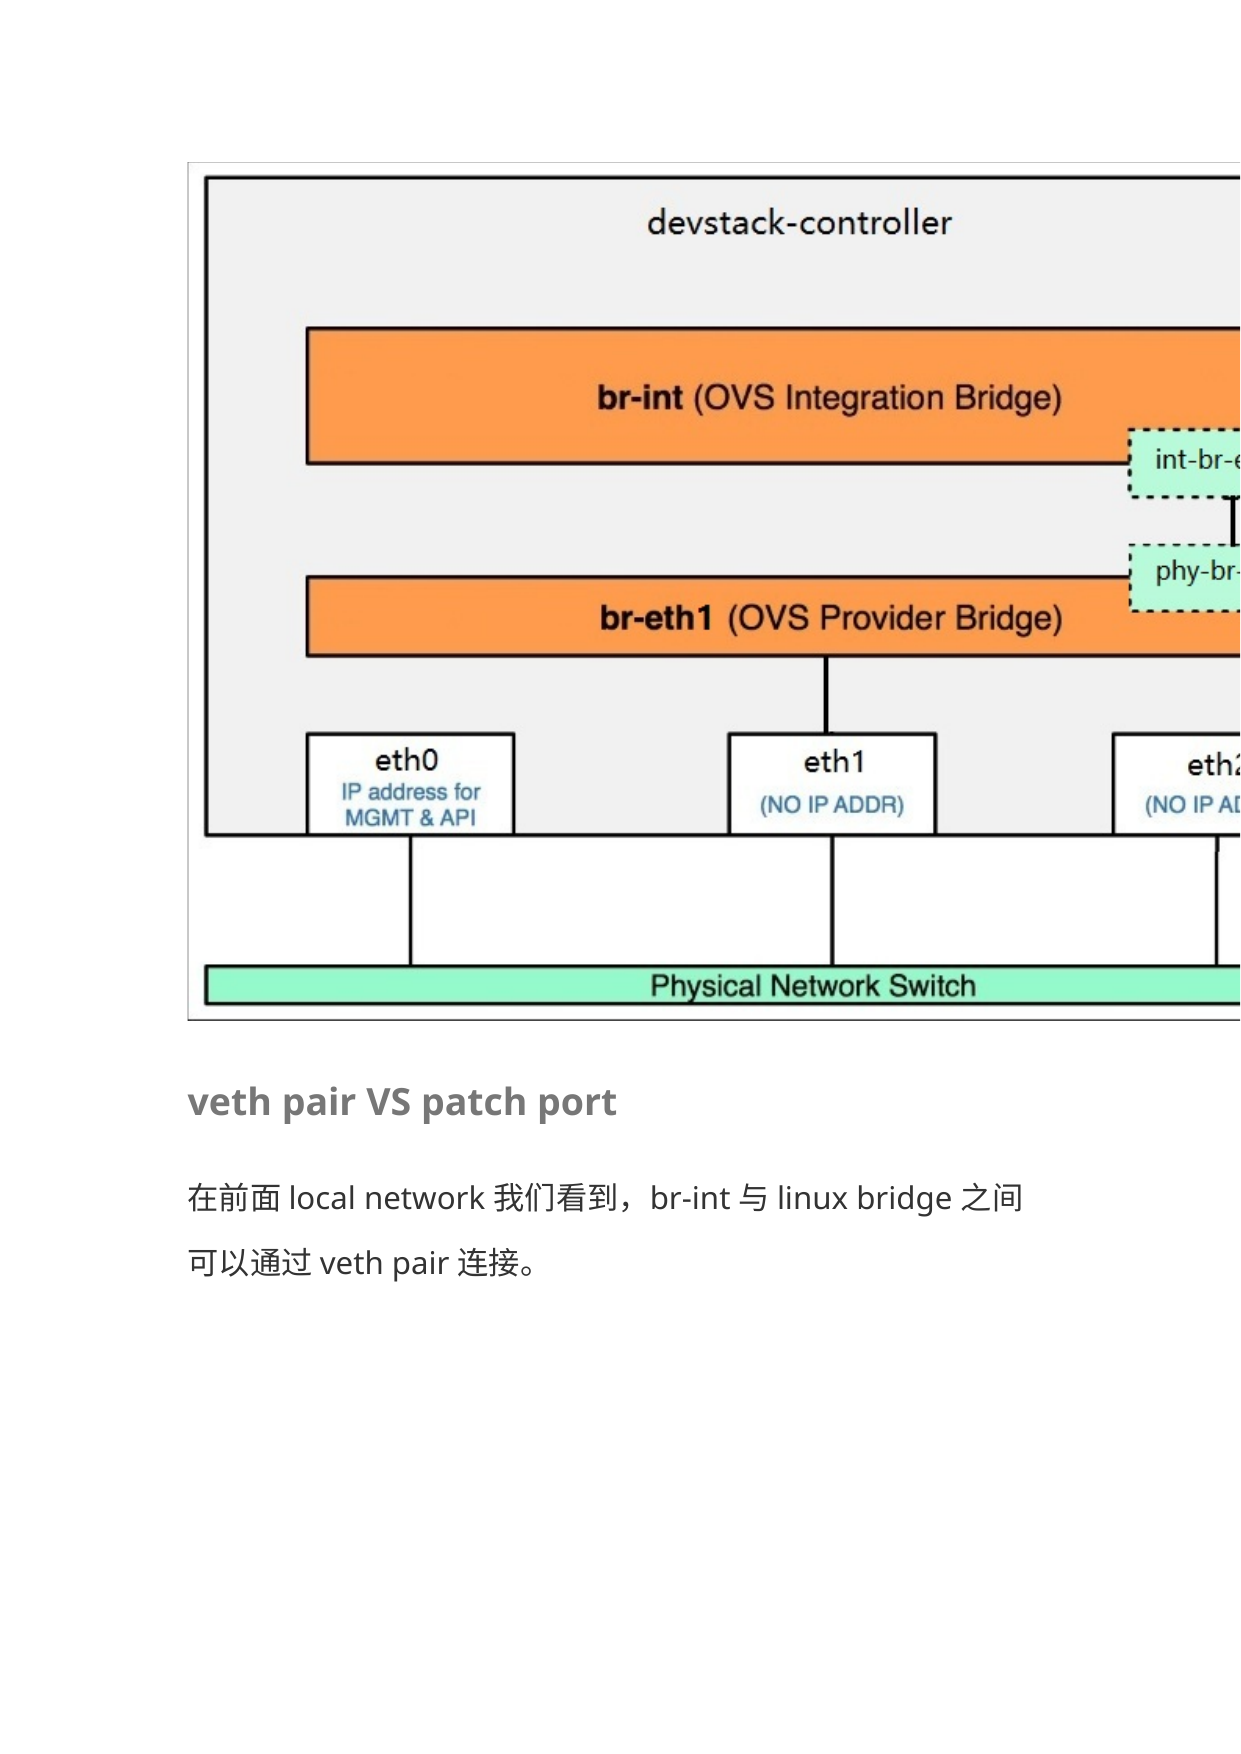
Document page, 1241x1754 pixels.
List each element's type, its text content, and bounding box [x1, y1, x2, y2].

text veth pair VS patch port [187, 1069, 1053, 1134]
picture [187, 162, 1241, 1021]
text 在前面 local network 我们看到，br-int 与 linux bridge 之间可以通过 veth pair 连接。 [187, 1163, 1053, 1293]
